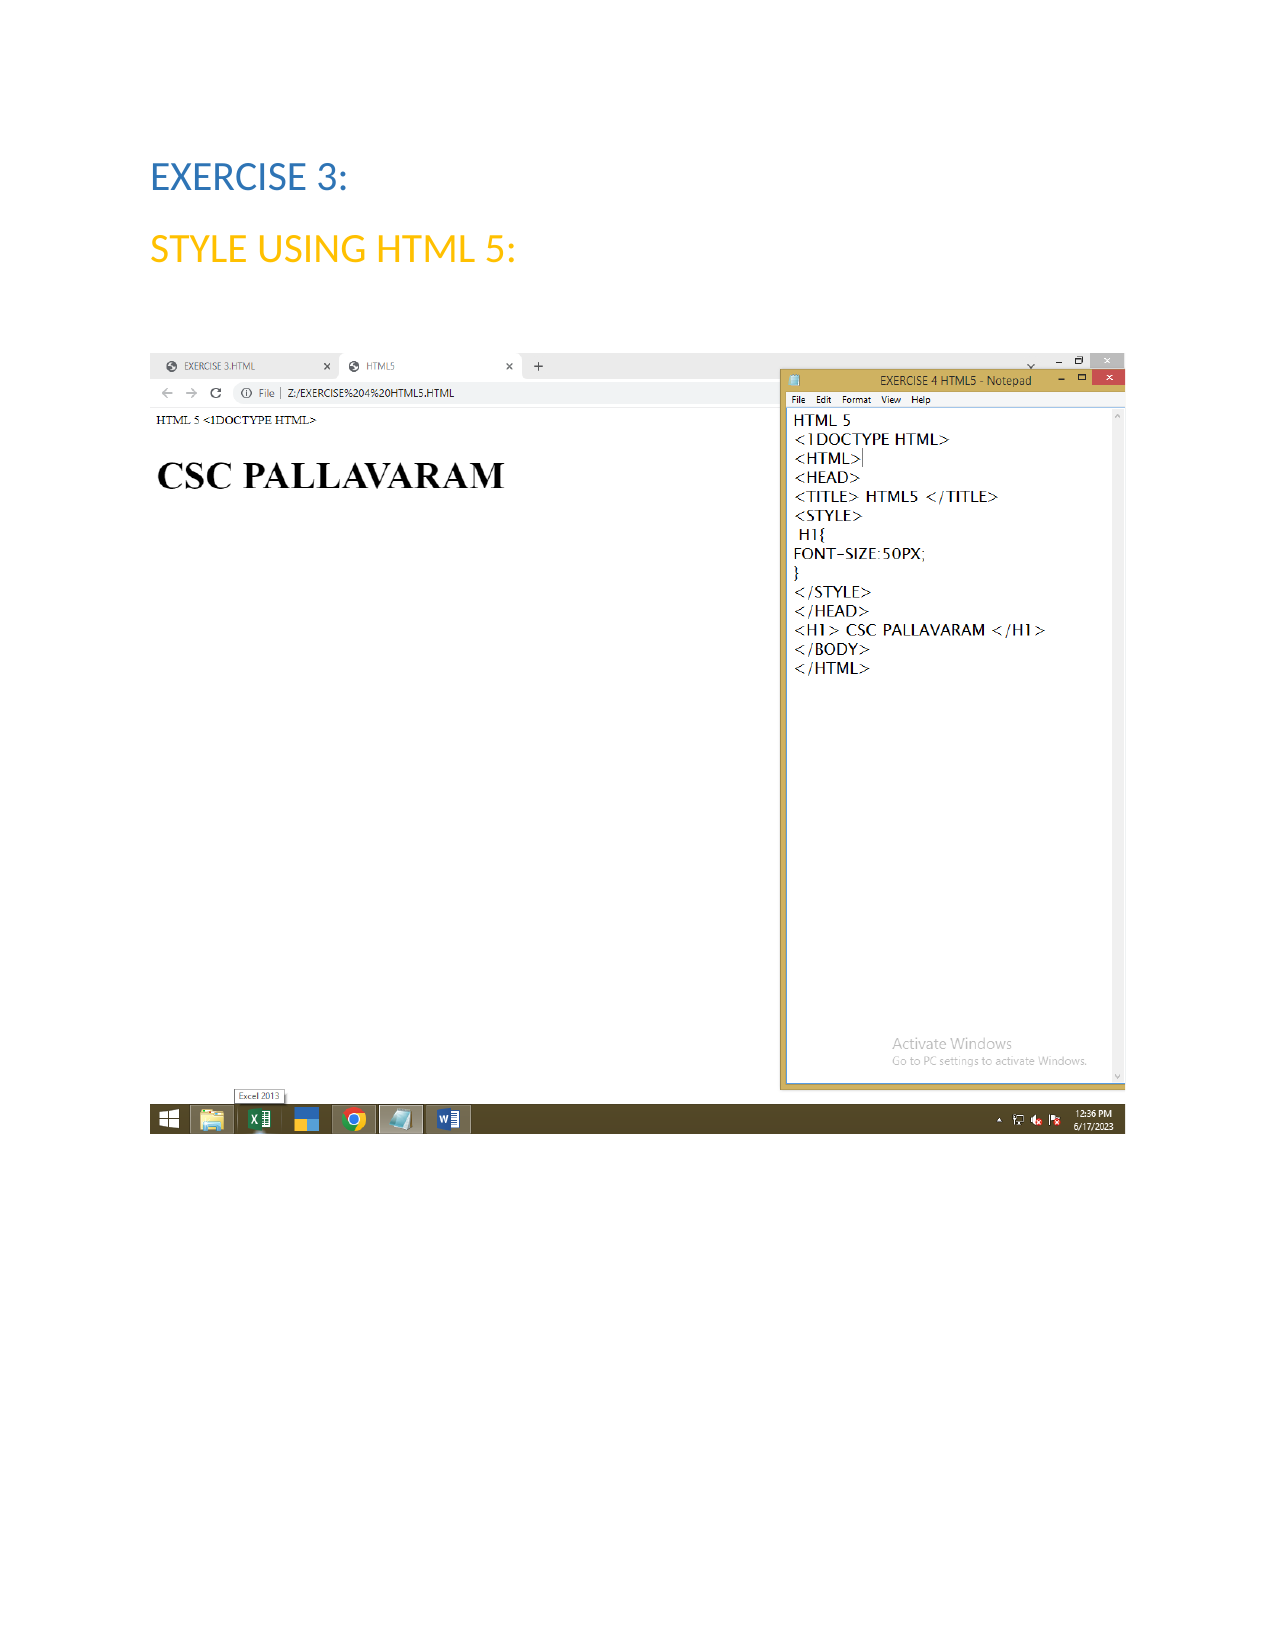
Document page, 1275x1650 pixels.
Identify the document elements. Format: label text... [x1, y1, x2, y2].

picture [150, 353, 1125, 1134]
text STYLE USING HTML 5: [150, 222, 1125, 272]
text EXERCISE 3: [150, 150, 1125, 201]
